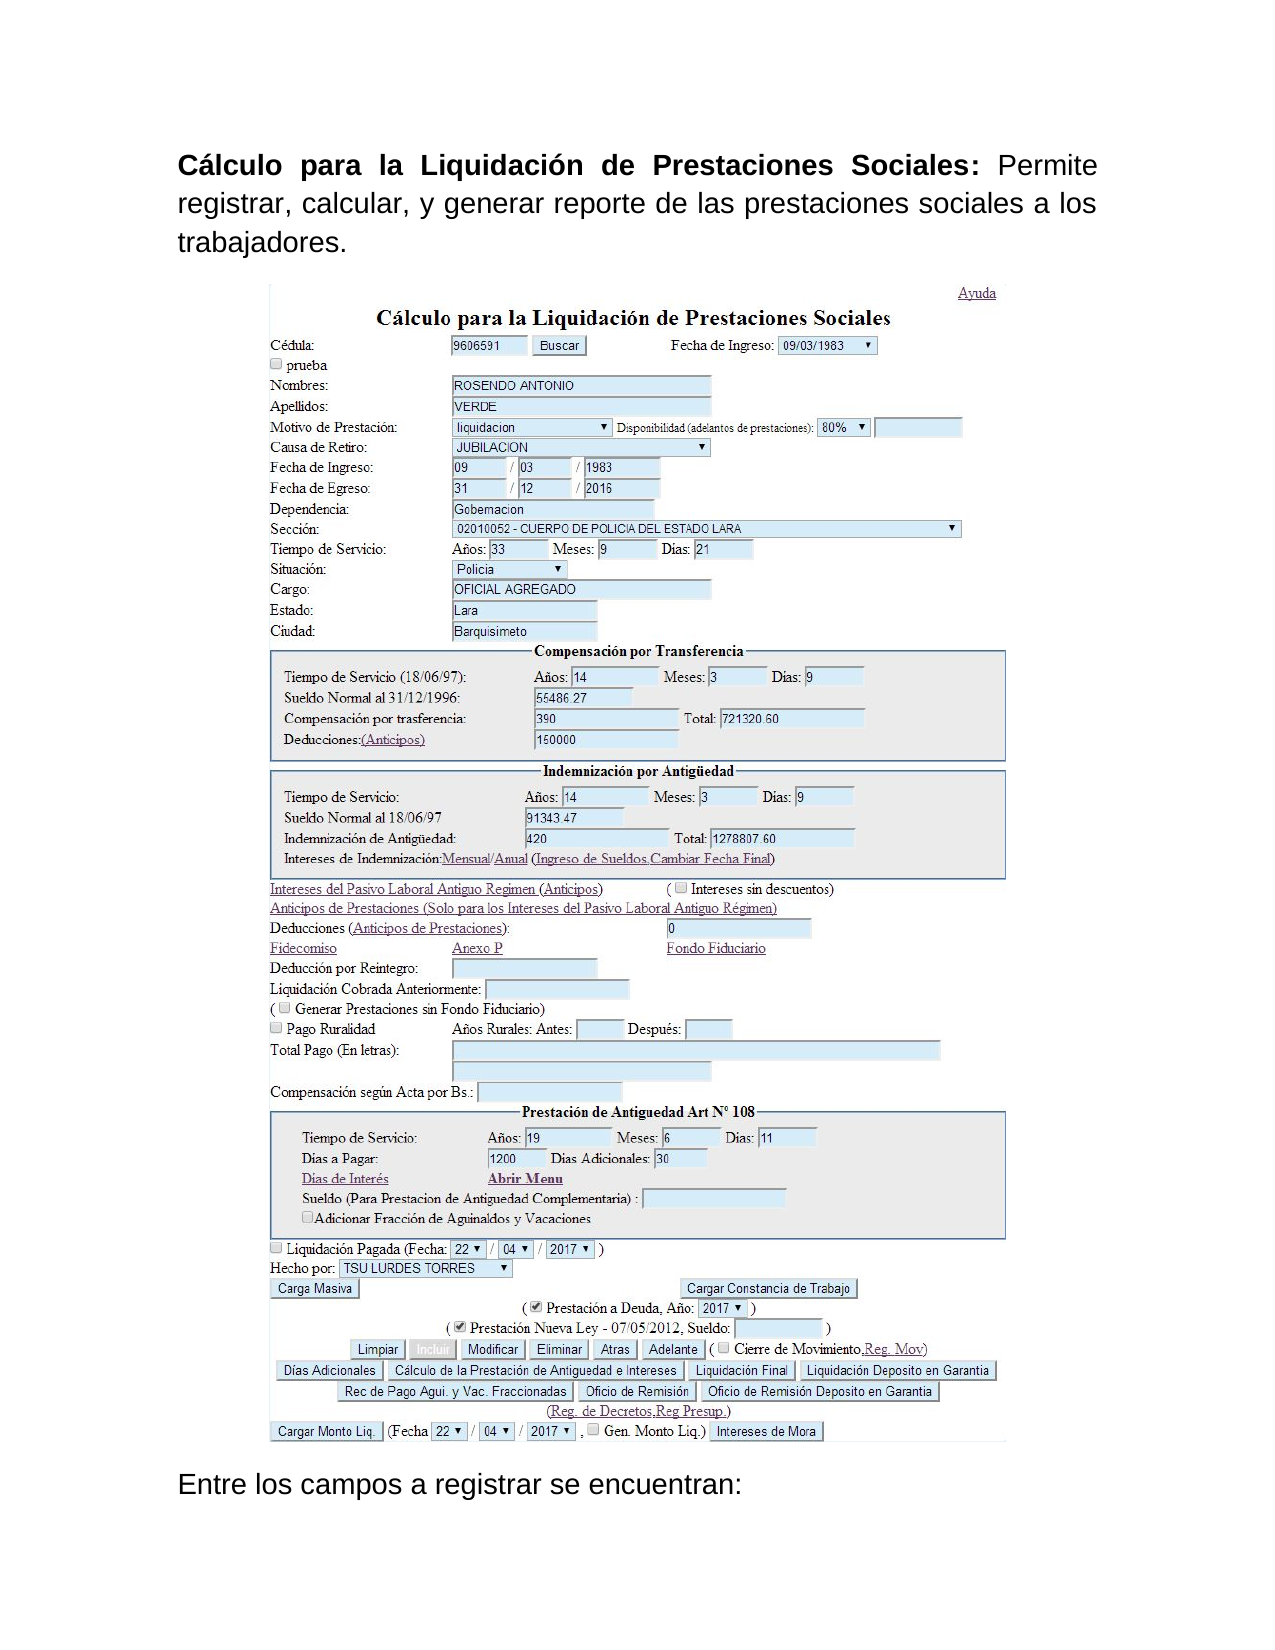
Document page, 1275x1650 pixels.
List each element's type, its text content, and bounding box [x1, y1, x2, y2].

picture [269, 284, 1006, 1442]
text Entre los campos a registrar se encuentran: [177, 1467, 1098, 1501]
text Cálculo para la Liquidación de Prestaciones Sociales: Permite registrar, calcular, y generar reporte de las prestaciones sociales a los trabajadores. [177, 148, 1098, 258]
